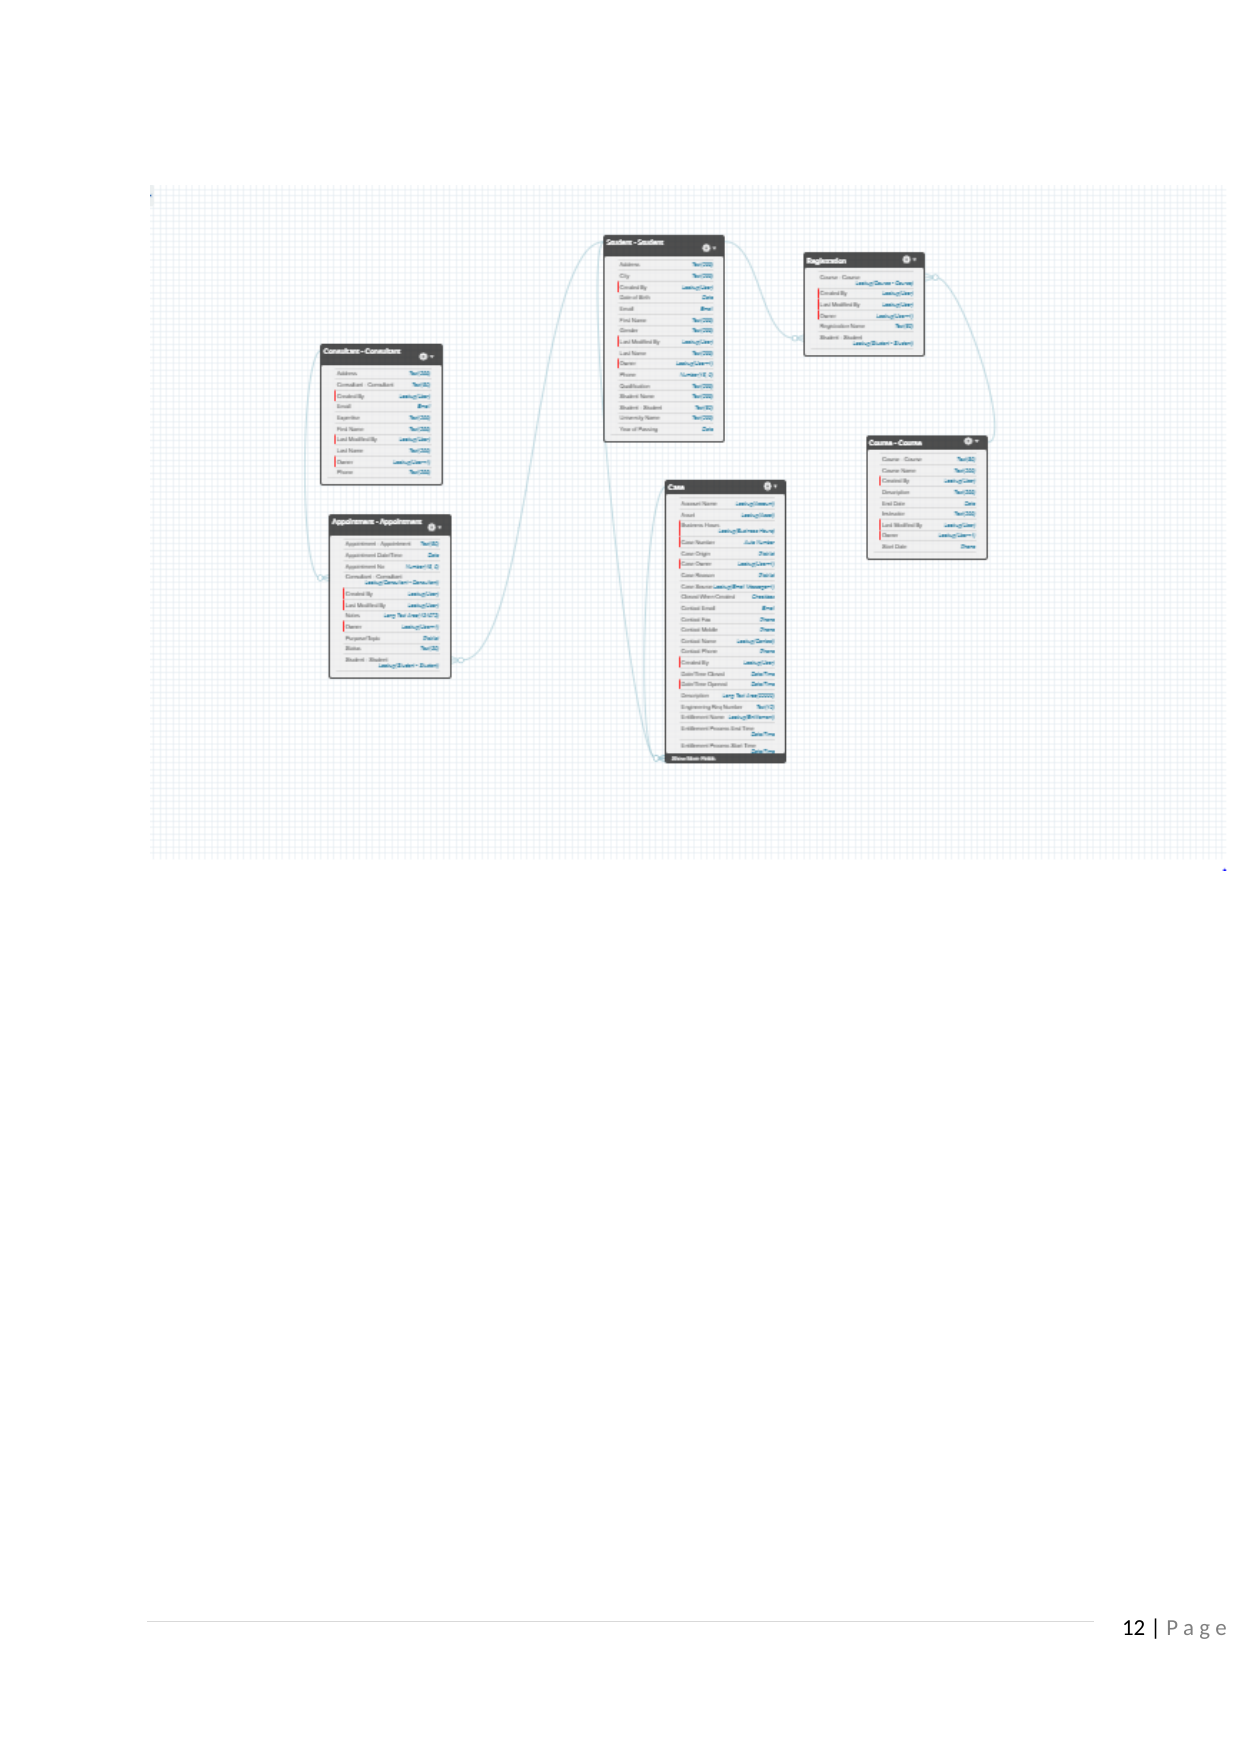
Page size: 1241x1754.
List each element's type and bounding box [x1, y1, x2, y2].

picture [150, 185, 1227, 871]
